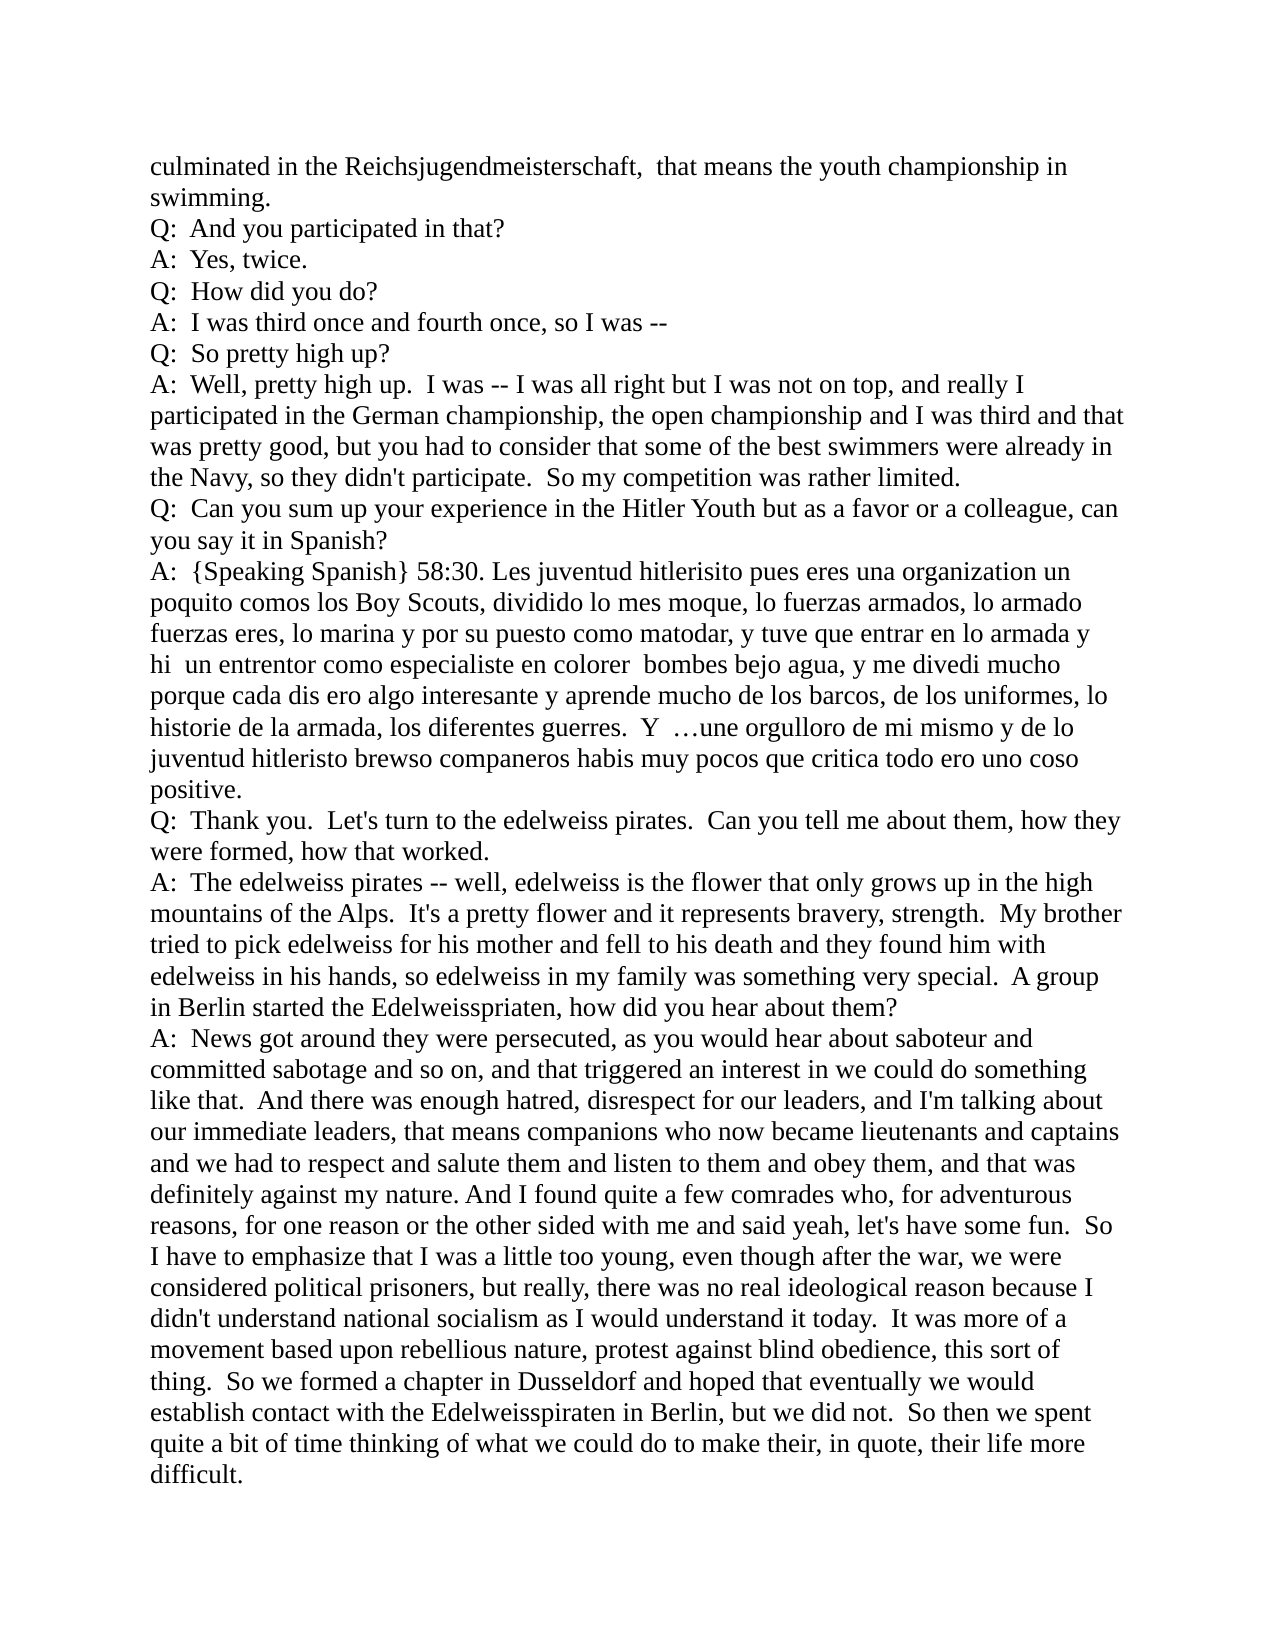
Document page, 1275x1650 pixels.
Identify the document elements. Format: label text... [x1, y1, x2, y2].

text A: Yes, twice. [150, 493, 1125, 524]
text A: {Speaking Spanish} 58:30. Les juventud hitlerisito pues eres una organization un poquito comos los Boy Scouts, dividido lo mes moque, lo fuerzas armados, lo armado fuerzas eres, lo marina y por su puesto como matodar, y tuve que entrar en lo armada y hi un entrentor como especialiste en colorer bombes bejo agua, y me divedi mucho porque cada dis ero algo interesante y aprende mucho de los barcos, de los uniformes, lo historie de la armada, los diferentes guerres. Y …une orgulloro de mi mismo y de lo juventud hitleristo brewso companeros habis muy pocos que critica todo ero uno coso positive. [150, 804, 1125, 1053]
text Q: Thank you. Let's turn to the edelweiss pirates. Can you tell me about them, how they were formed, how that worked. [150, 1053, 1125, 1116]
text A: Yes. Before the Hitler Youth existed, swimmers or athletes in general would represent a club, let us say that I would swim for the swim club of Washington and we would have a big swim meet going on in Washington sponsored by the federation -- swimming federation and invite clubs from Philadelphia, from all around they would come and swim here. Well, the Hitler Youth took over, so now I would swim representing the Hitler Youth, Section 6 of Dusseldorf, swimming against the Hitler Youth, Section 9 of Frankfurt, and there whether different cities represented different sections of the Hitler Youth. So to find out who was the best swimmer in the Hitler Youth, okay, and it culminated in the Reichsjugendmeisterschaft, that means the youth championship in swimming. [150, 150, 1125, 461]
text Q: Can you sum up your experience in the Hitler Youth but as a favor or a colleague, can you say it in Spanish? [150, 742, 1125, 804]
text Q: So pretty high up? [150, 586, 1125, 617]
text A: Well, pretty high up. I was -- I was all right but I was not on top, and really I participated in the German championship, the open championship and I was third and that was pretty good, but you had to consider that some of the best swimmers were already in the Navy, so they didn't participate. So my competition was rather limited. [150, 617, 1125, 742]
text Q: And you participated in that? [150, 461, 1125, 493]
text A: The edelweiss pirates -- well, edelweiss is the flower that only grows up in the high mountains of the Alps. It's a pretty flower and it represents bravery, strength. My brother tried to pick edelweiss for his mother and fell to his death and they found him with edelweiss in his hands, so edelweiss in my family was something very special. A group in Berlin started the Edelweisspriaten, how did you hear about them? [150, 1116, 1125, 1271]
text Q: How did you do? [150, 524, 1125, 555]
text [150, 1271, 1125, 1489]
text A: I was third once and fourth once, so I was -- [150, 555, 1125, 586]
